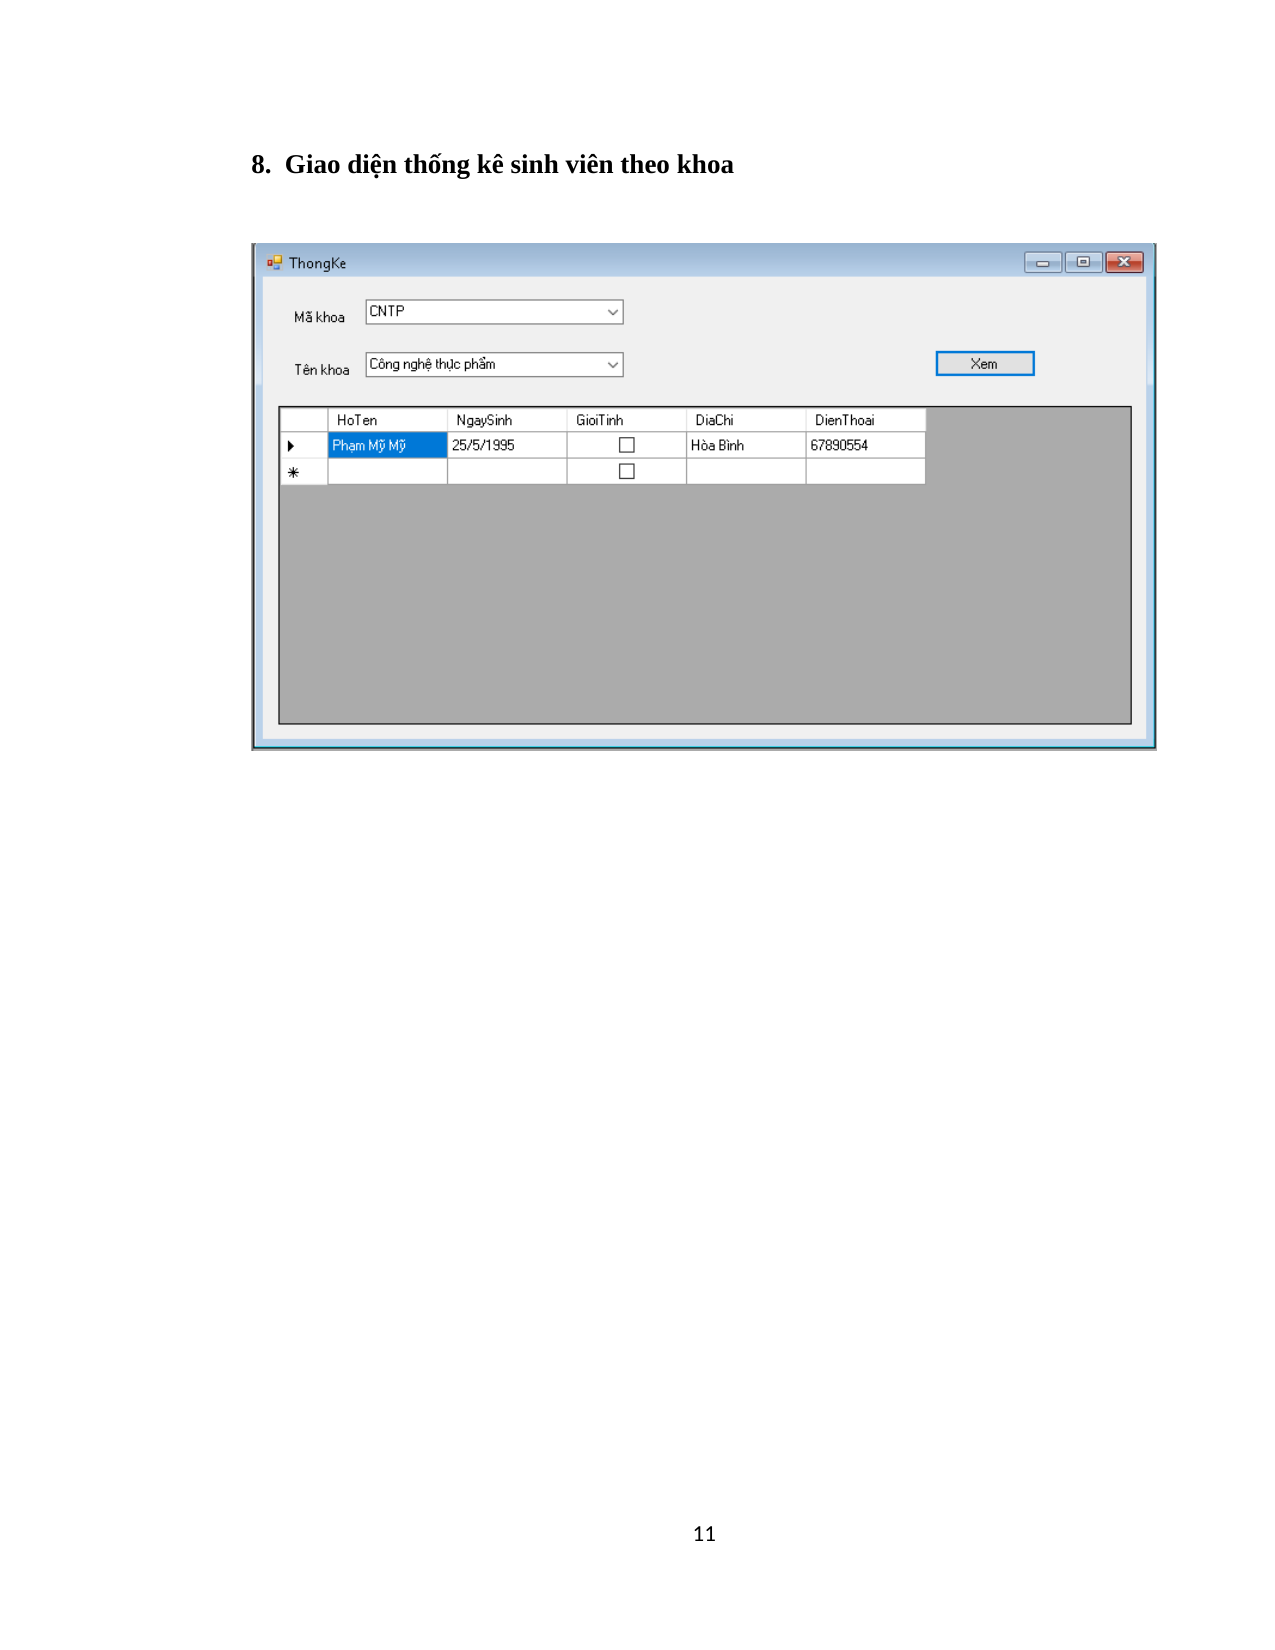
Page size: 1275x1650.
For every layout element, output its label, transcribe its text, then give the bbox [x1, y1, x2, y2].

text 8. Giao diện thống kê sinh viên theo khoa [251, 148, 1157, 179]
picture [251, 243, 1157, 751]
